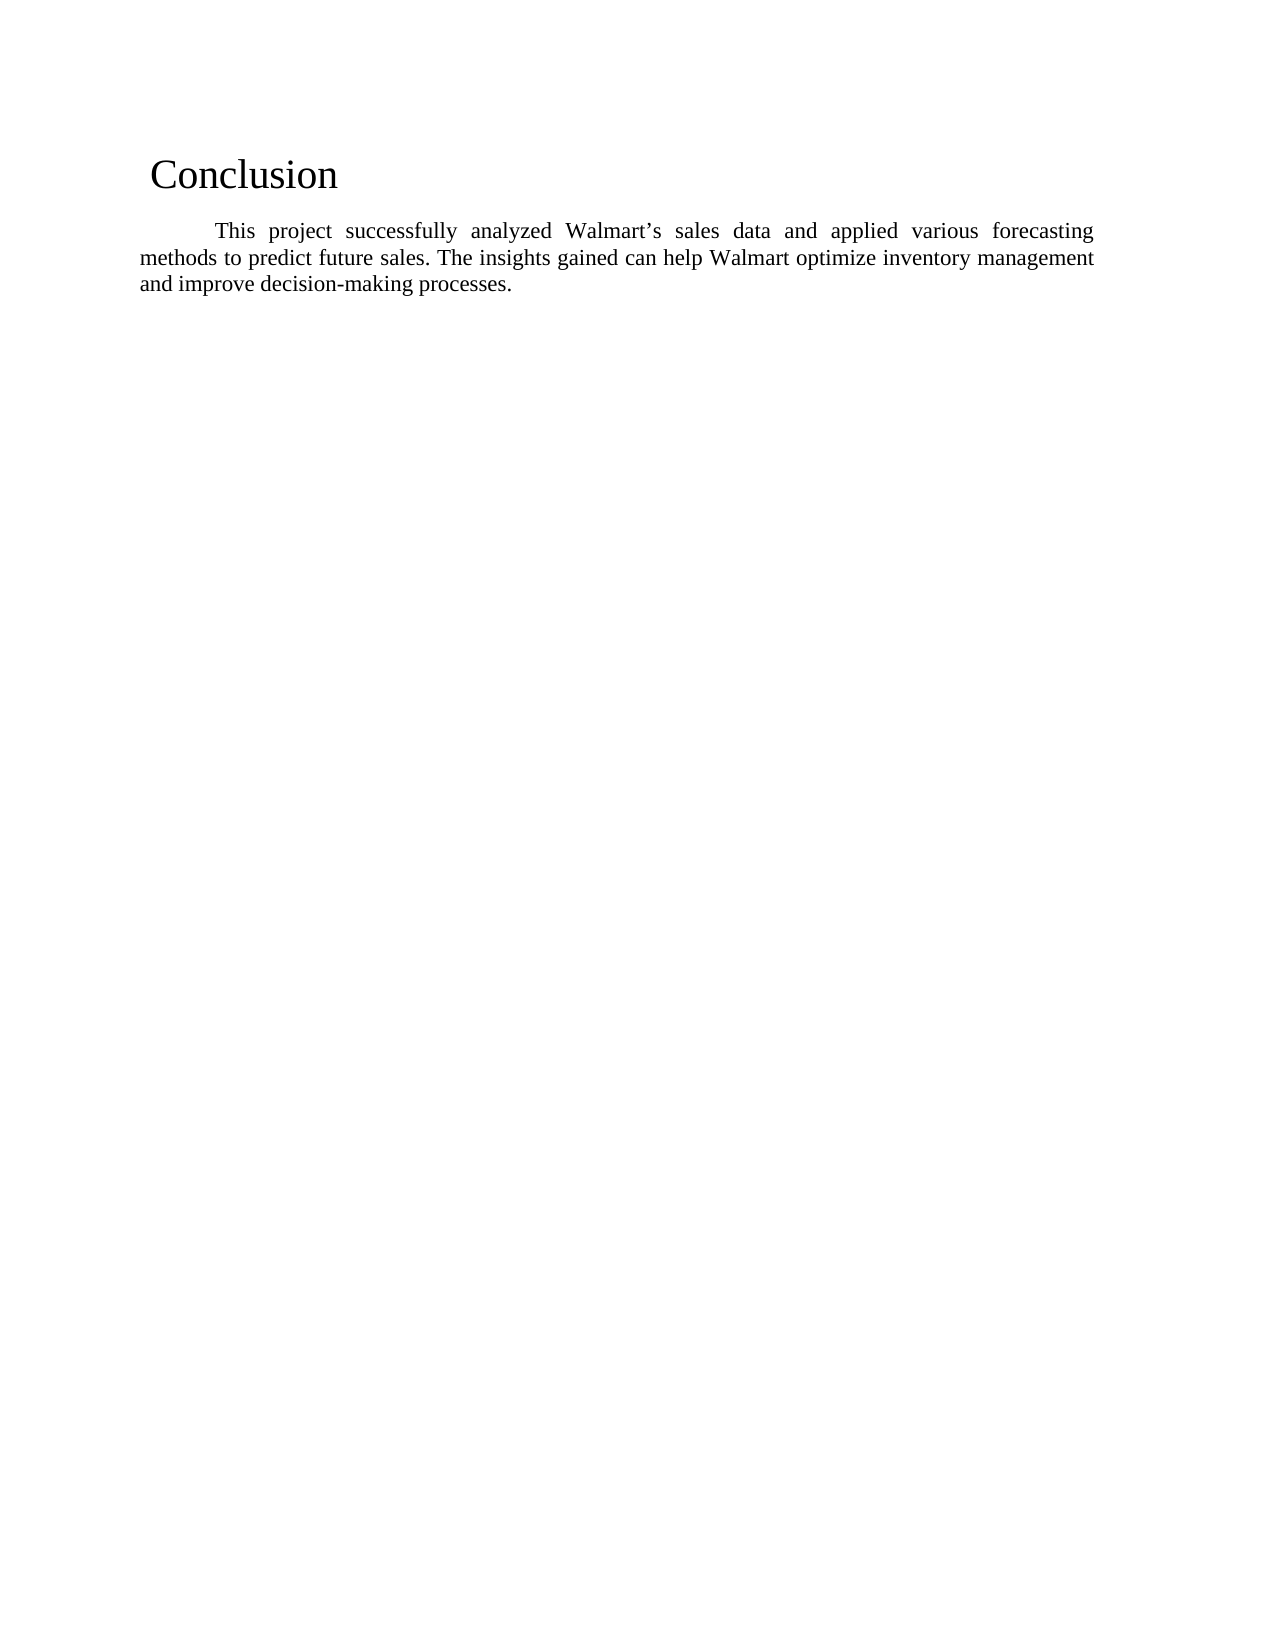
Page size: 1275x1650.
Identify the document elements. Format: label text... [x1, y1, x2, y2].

text This project successfully analyzed Walmart’s sales data and applied various forecasting methods to predict future sales. The insights gained can help Walmart optimize inventory management and improve decision-making processes. [139, 218, 1096, 297]
subtitle Conclusion [150, 150, 1096, 198]
